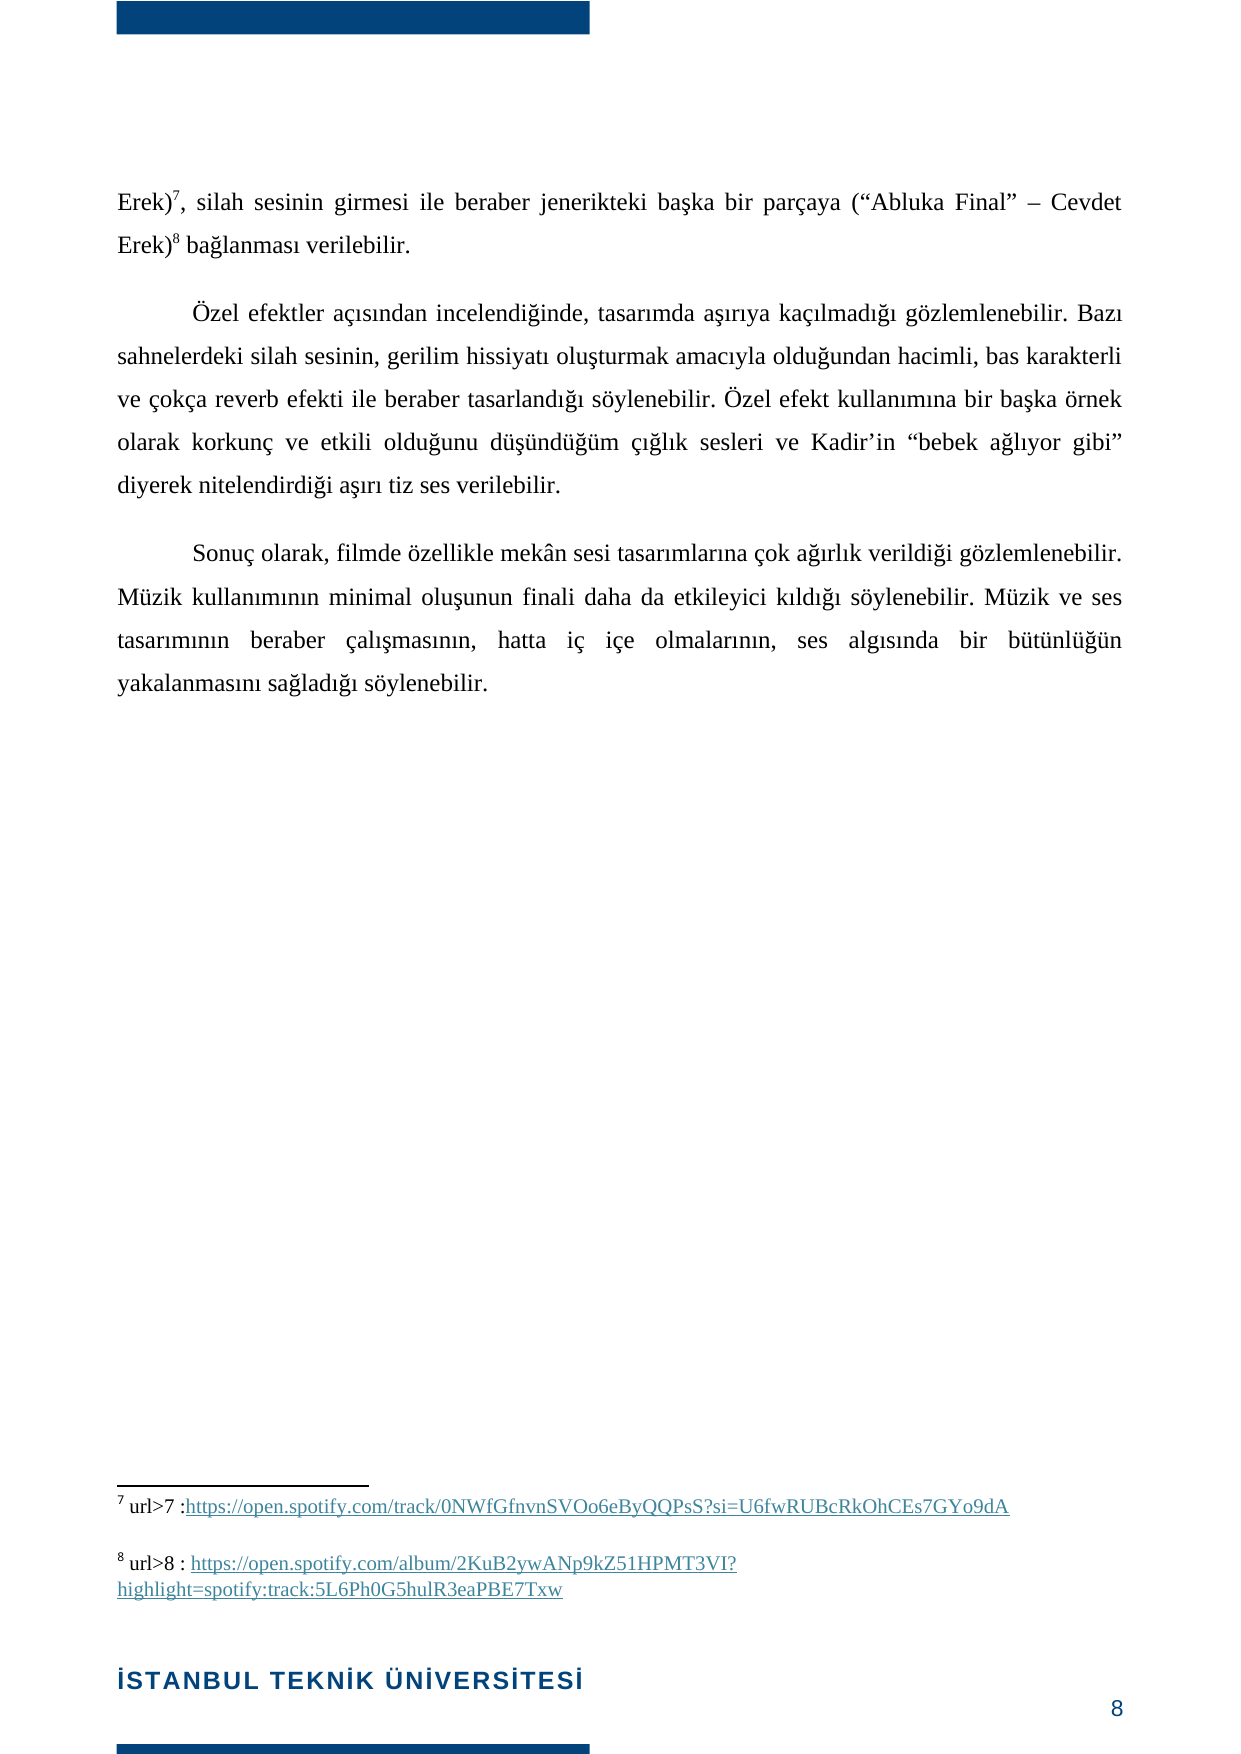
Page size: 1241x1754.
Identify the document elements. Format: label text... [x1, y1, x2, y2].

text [117, 187, 1123, 258]
text Özel efektler açısından incelendiğinde, tasarımda aşırıya kaçılmadığı gözlemlenebilir. Bazı sahnelerdeki silah sesinin, gerilim hissiyatı oluşturmak amacıyla olduğundan hacimli, bas karakterli ve çokça reverb efekti ile beraber tasarlandığı söylenebilir. Özel efekt kullanımına bir başka örnek olarak korkunç ve etkili olduğunu düşündüğüm çığlık sesleri ve Kadir’in “bebek ağlıyor gibi” diyerek nitelendirdiği aşırı tiz ses verilebilir. [117, 298, 1123, 499]
text Sonuç olarak, filmde özellikle mekân sesi tasarımlarına çok ağırlık verildiği gözlemlenebilir. Müzik kullanımının minimal oluşunun finali daha da etkileyici kıldığı söylenebilir. Müzik ve ses tasarımının beraber çalışmasının, hatta iç içe olmalarının, ses algısında bir bütünlüğün yakalanmasını sağladığı söylenebilir. [117, 538, 1123, 697]
